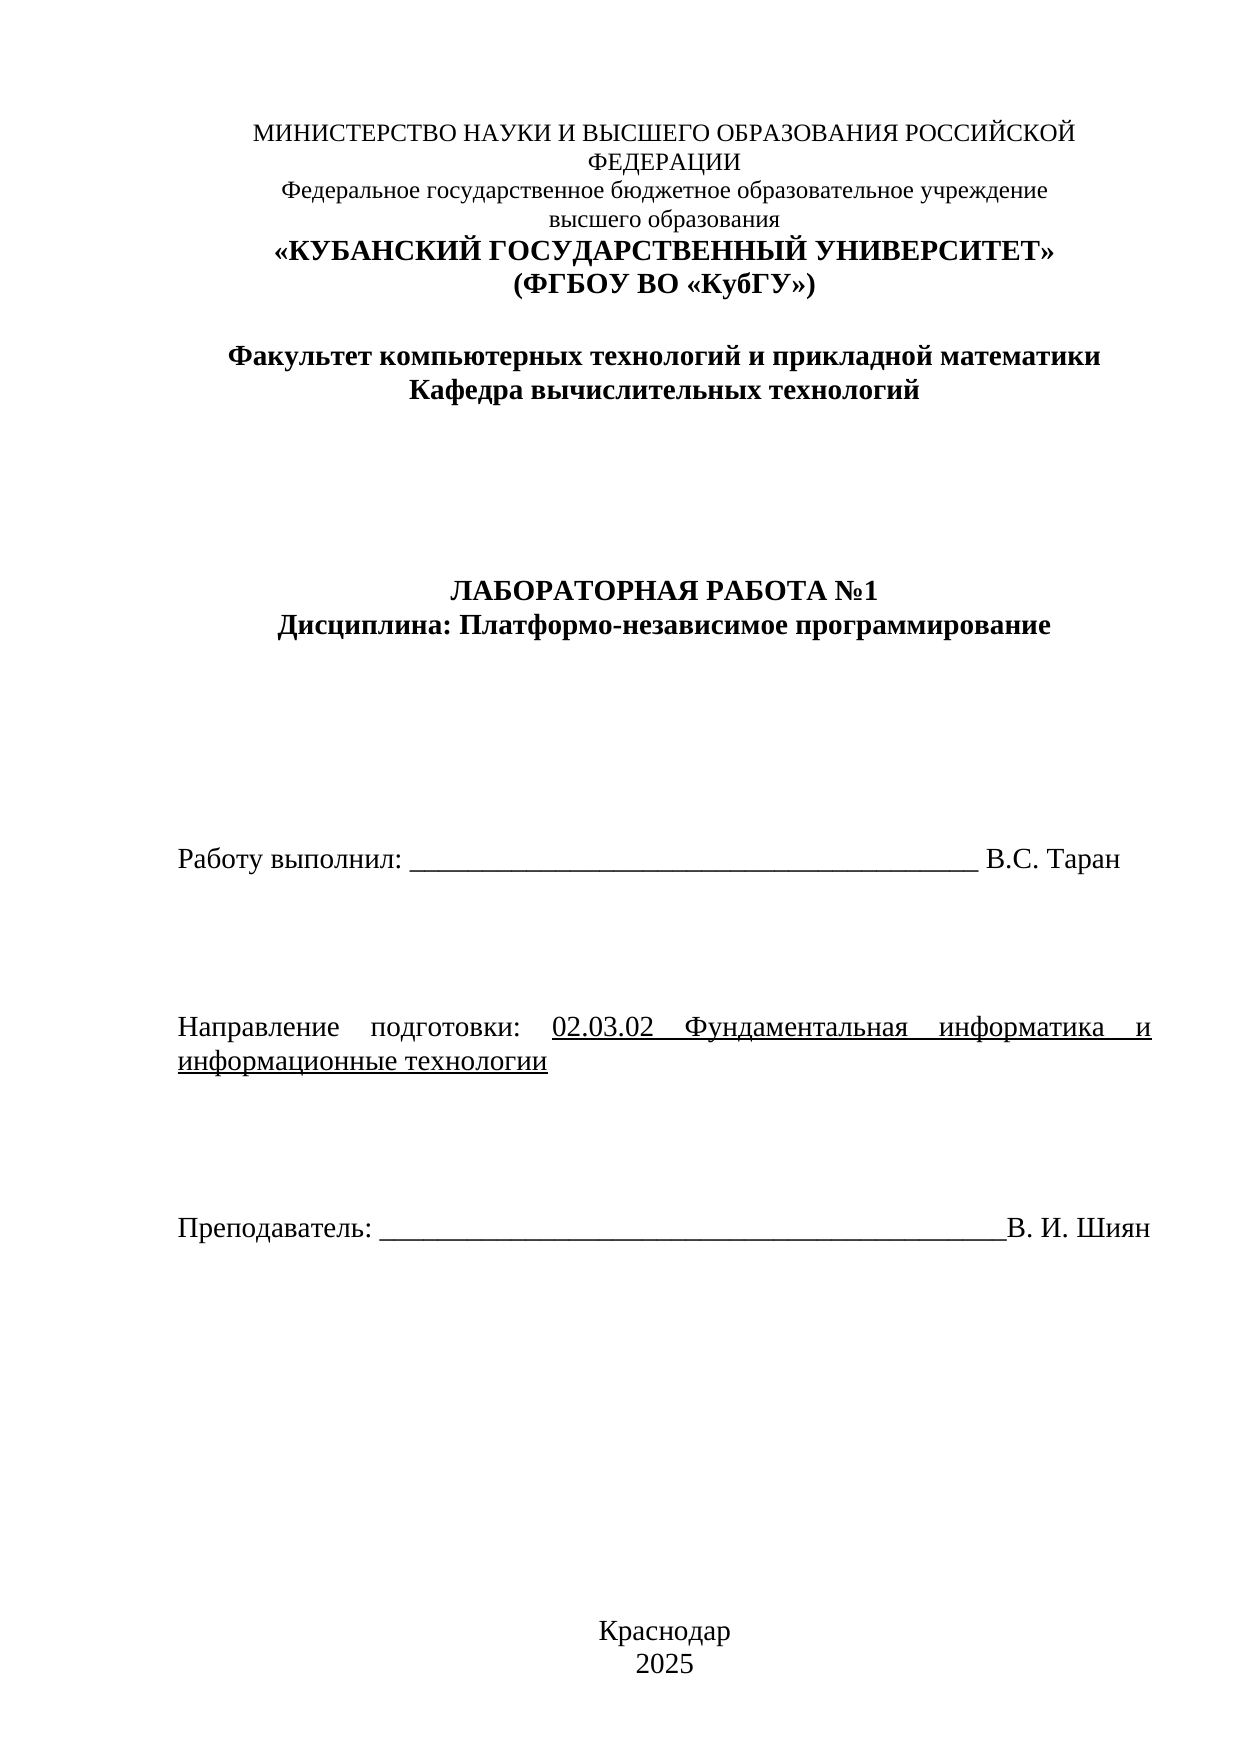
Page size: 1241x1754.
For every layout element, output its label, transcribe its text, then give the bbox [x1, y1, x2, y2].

text Министерство науки и высшего образования Российской Федерации [177, 118, 1152, 176]
text высшего образования [177, 204, 1152, 233]
text Преподаватель: ___________________________________________В. И. Шиян [177, 1211, 1152, 1244]
text Факультет компьютерных технологий и прикладной математики [177, 338, 1152, 372]
text Дисциплина: Платформо-независимое программирование [177, 607, 1152, 640]
text Кафедра вычислительных технологий [177, 372, 1152, 406]
text (ФГБОУ ВО «КубГУ») [177, 267, 1152, 300]
text Федеральное государственное бюджетное образовательное учреждение [177, 176, 1152, 204]
text ЛАБОРАТОРНАЯ РАБОТА №1 [177, 573, 1152, 607]
text «КУБАНСКИЙ ГОСУДАРСТВЕННЫЙ УНИВЕРСИТЕТ» [177, 233, 1152, 267]
text Направление подготовки: 02.03.02 Фундаментальная информатика и информационные технологии [177, 1009, 1152, 1076]
text Работу выполнил: _______________________________________ В.С. Таран [177, 842, 1152, 875]
